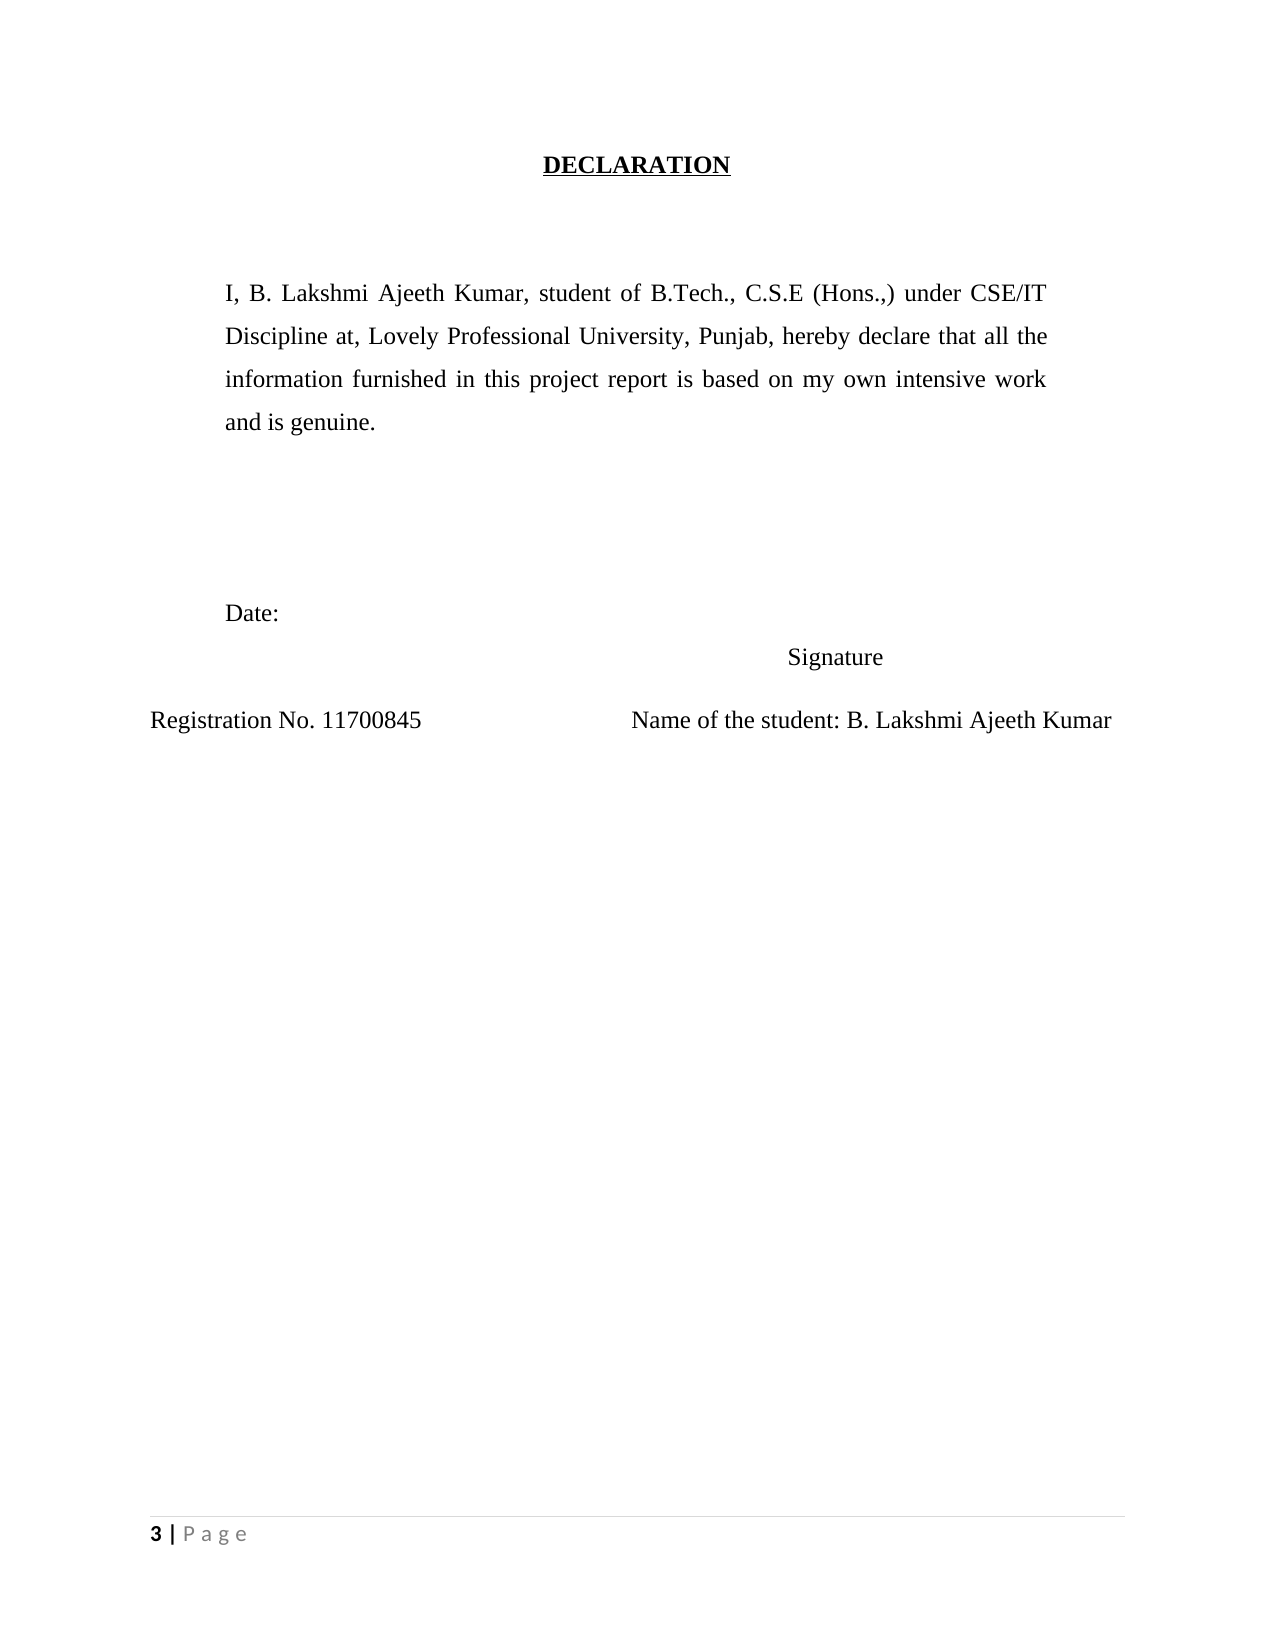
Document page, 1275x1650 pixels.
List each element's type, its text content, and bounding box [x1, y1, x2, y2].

text Date: Signature [225, 598, 1048, 670]
text I, B. Lakshmi Ajeeth Kumar, student of B.Tech., C.S.E (Hons.,) under CSE/IT Discipline at, Lovely Professional University, Punjab, hereby declare that all the information furnished in this project report is based on my own intensive work and is genuine. [225, 278, 1048, 436]
text Registration No. 11700845 Name of the student: B. Lakshmi Ajeeth Kumar [150, 706, 1125, 734]
text DECLARATION [225, 150, 1048, 179]
